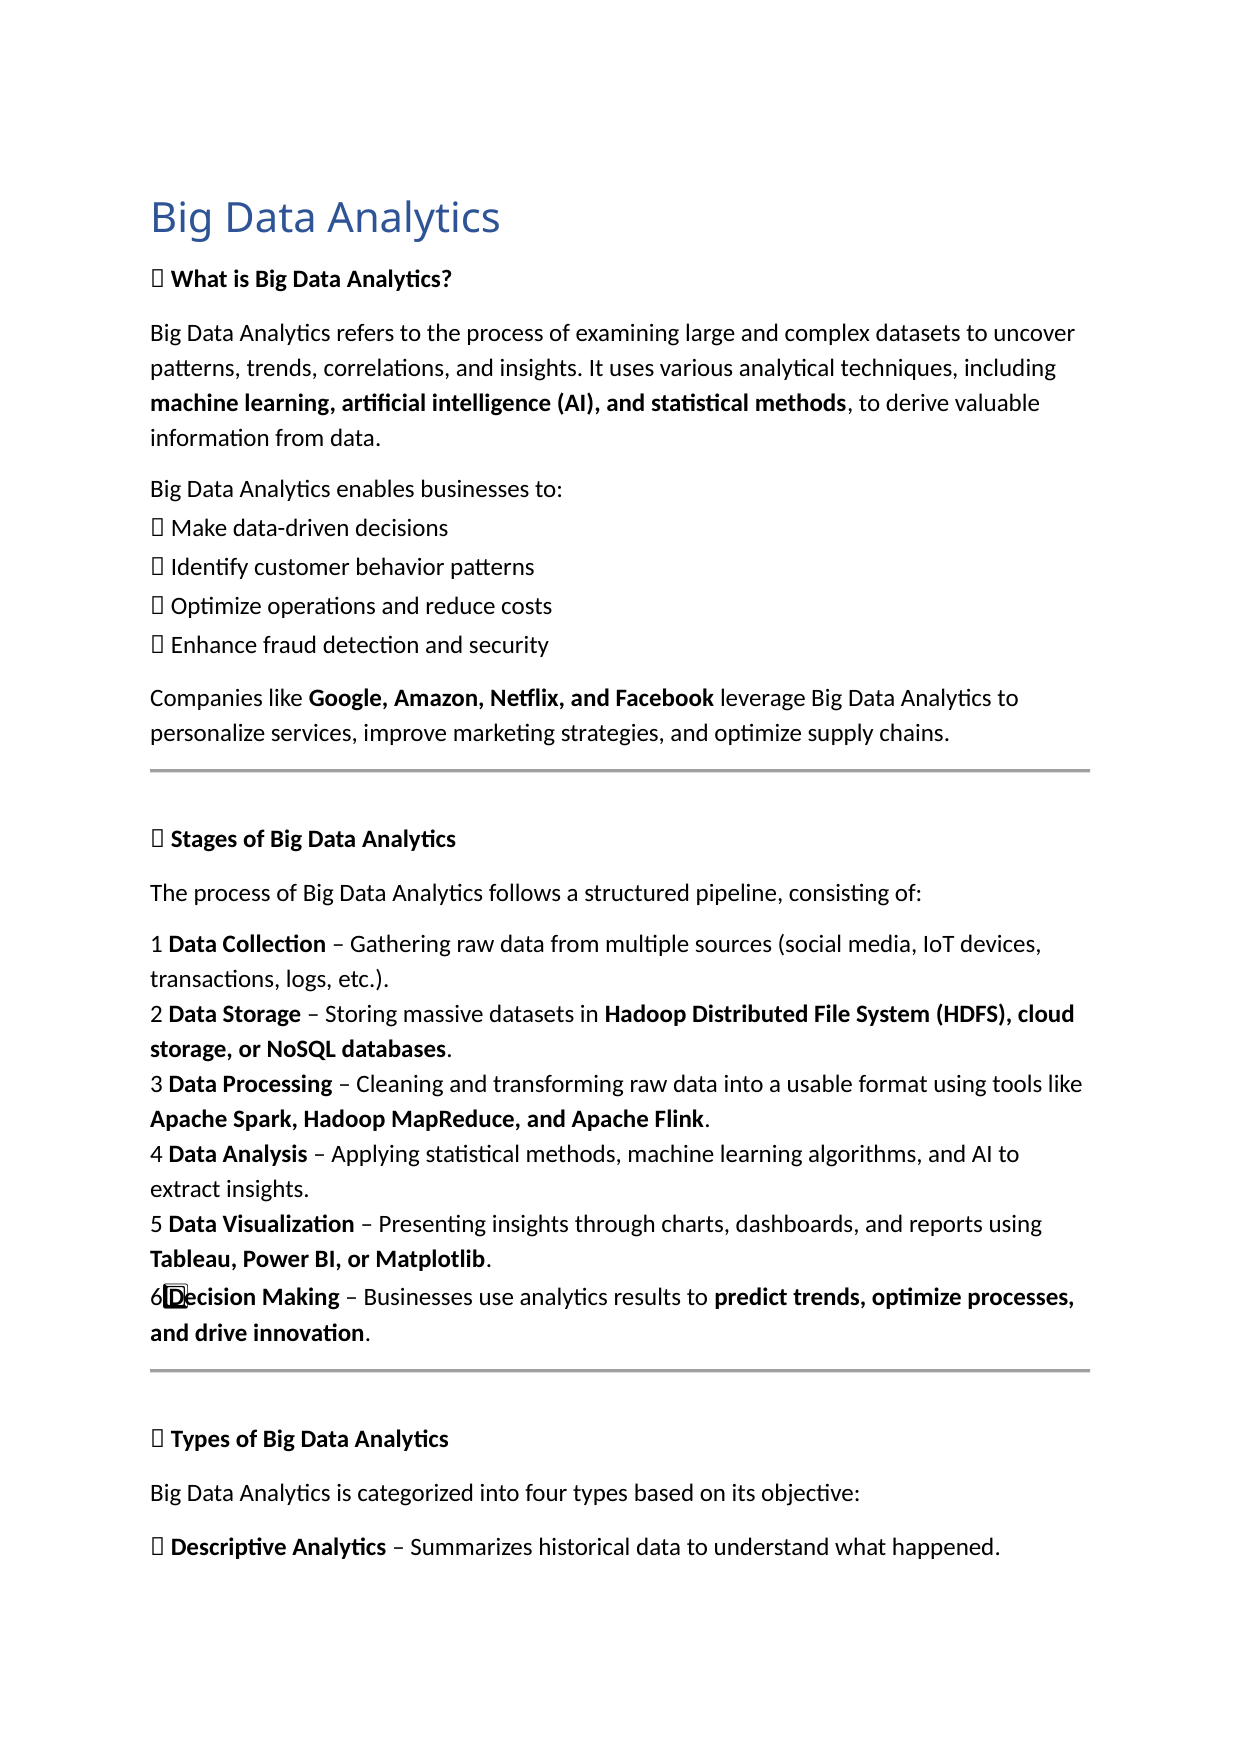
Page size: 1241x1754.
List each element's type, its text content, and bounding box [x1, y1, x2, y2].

subtitle Big Data Analytics [150, 187, 1090, 244]
text Big Data Analytics enables businesses to: ✅ Make data-driven decisions ✅ Identify customer behavior patterns ✅ Optimize operations and reduce costs ✅ Enhance fraud detection and security [150, 473, 1090, 661]
text ✅ Descriptive Analytics – Summarizes historical data to understand what happened. [150, 1528, 1090, 1562]
text 🔹 What is Big Data Analytics? [150, 261, 1090, 295]
text 🔹 Stages of Big Data Analytics [150, 821, 1090, 855]
text Big Data Analytics refers to the process of examining large and complex datasets to uncover patterns, trends, correlations, and insights. It uses various analytical techniques, including machine learning, artificial intelligence (AI), and statistical methods, to derive valuable information from data. [150, 317, 1090, 452]
text The process of Big Data Analytics follows a structured pipeline, consisting of: [150, 877, 1090, 907]
text Companies like Google, Amazon, Netflix, and Facebook leverage Big Data Analytics to personalize services, improve marketing strategies, and optimize supply chains. [150, 682, 1090, 748]
text 1️ Data Collection – Gathering raw data from multiple sources (social media, IoT devices, transactions, logs, etc.). 2️ Data Storage – Storing massive datasets in Hadoop Distributed File System (HDFS), cloud storage, or NoSQL databases. 3️ Data Processing – Cleaning and transforming raw data into a usable format using tools like Apache Spark, Hadoop MapReduce, and Apache Flink. 4️ Data Analysis – Applying statistical methods, machine learning algorithms, and AI to extract insights. 5️ Data Visualization – Presenting insights through charts, dashboards, and reports using Tableau, Power BI, or Matplotlib. 6️⃣ Decision Making – Businesses use analytics results to predict trends, optimize processes, and drive innovation. [150, 928, 1090, 1348]
text Big Data Analytics is categorized into four types based on its objective: [150, 1477, 1090, 1507]
text 🔹 Types of Big Data Analytics [150, 1421, 1090, 1455]
